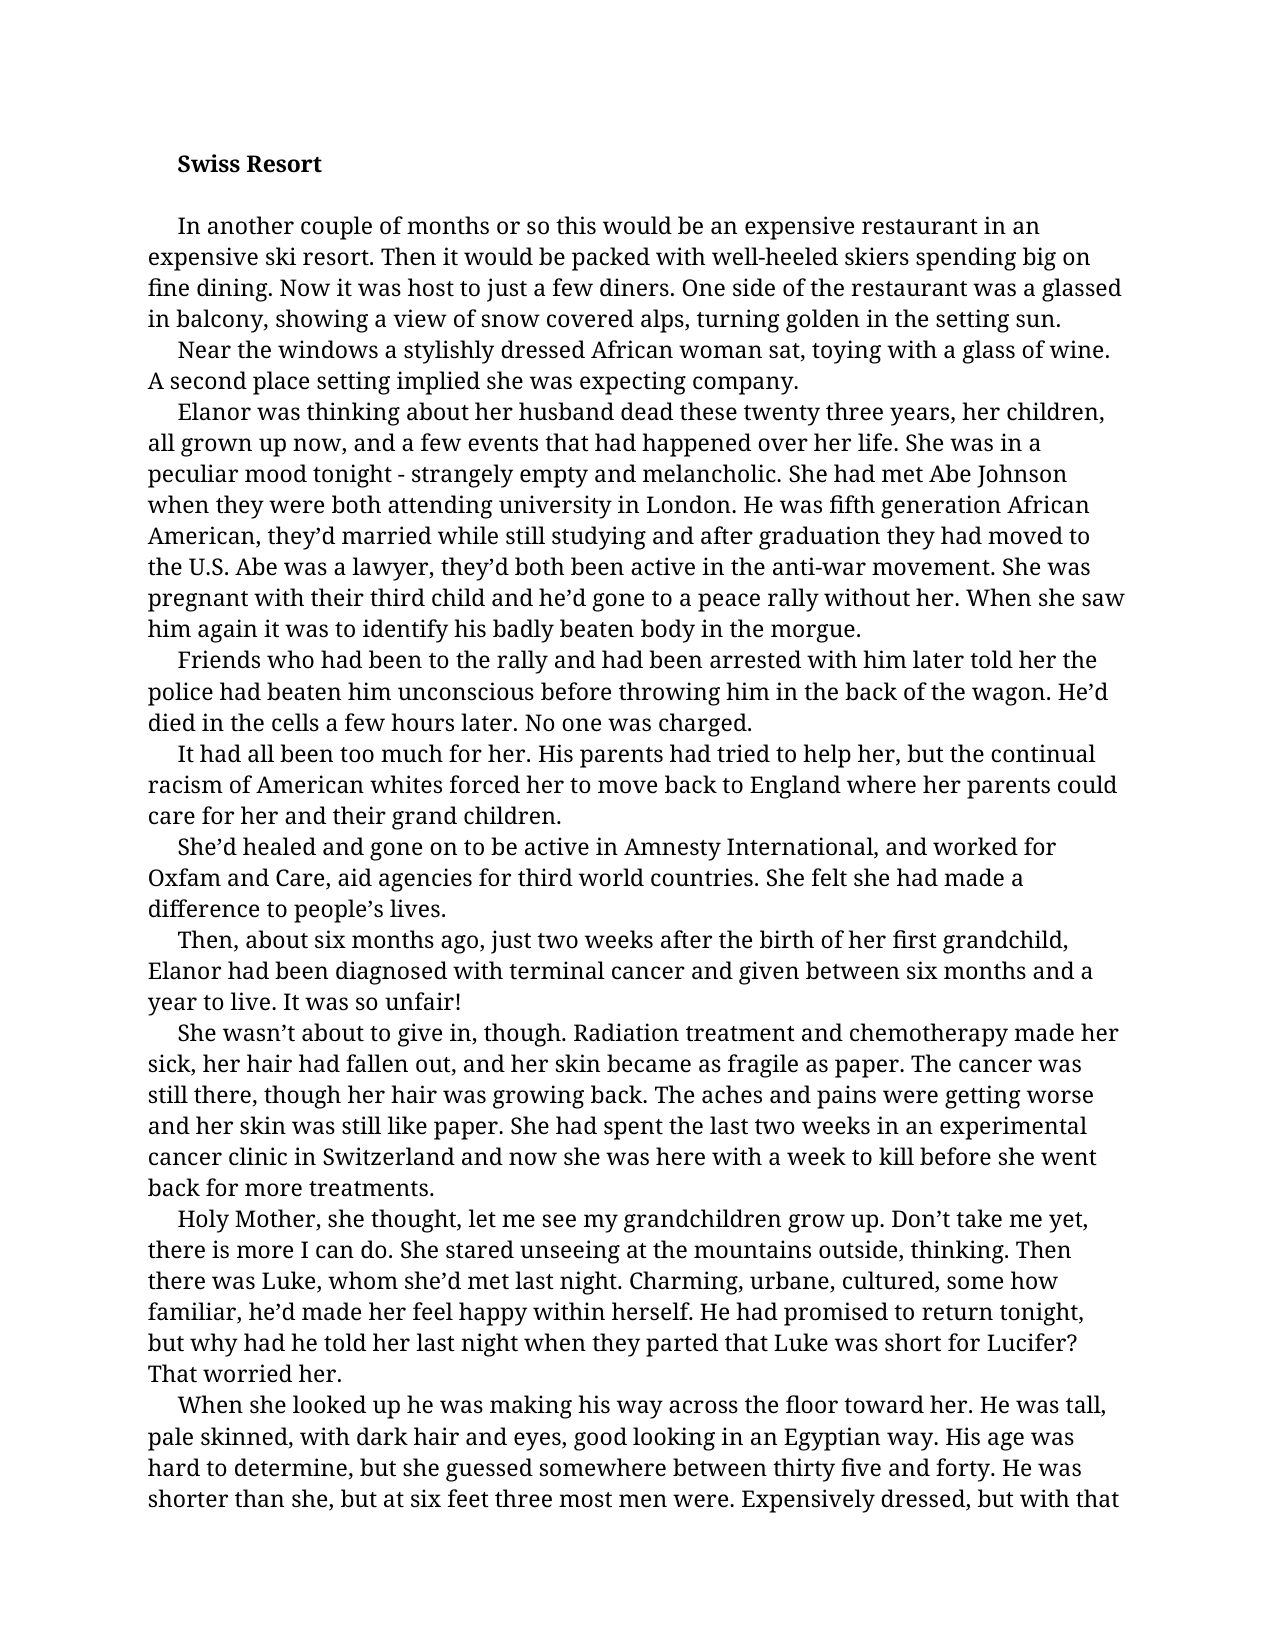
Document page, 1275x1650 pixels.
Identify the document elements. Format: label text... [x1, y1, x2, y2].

text She’d healed and gone on to be active in Amnesty International, and worked for Oxfam and Care, aid agencies for third world countries. She felt she had made a difference to people’s lives. [148, 831, 1127, 924]
text Near the windows a stylishly dressed African woman sat, toying with a glass of wine. A second place setting implied she was expecting company. [148, 334, 1127, 396]
text Then, about six months ago, just two weeks after the birth of her first grandchild, Elanor had been diagnosed with terminal cancer and given between six months and a year to live. It was so unfair! [148, 924, 1127, 1017]
text She wasn’t about to give in, though. Radiation treatment and chemotherapy made her sick, her hair had fallen out, and her skin became as fragile as paper. The cancer was still there, though her hair was growing back. The aches and pains were getting worse and her skin was still like paper. She had spent the last two weeks in an experimental cancer clinic in Switzerland and now she was here with a week to kill before she went back for more treatments. [148, 1017, 1127, 1203]
text It had all been too much for her. His parents had tried to help her, but the continual racism of American whites forced her to move back to England where her parents could care for her and their grand children. [148, 737, 1127, 831]
text Elanor was thinking about her husband dead these twenty three years, her children, all grown up now, and a few events that had happened over her life. She was in a peculiar mood tonight - strangely empty and melancholic. She had met Abe Johnson when they were both attending university in London. He was fifth generation African American, they’d married while still studying and after graduation they had moved to the U.S. Abe was a lawyer, they’d both been active in the anti-war movement. She was pregnant with their third child and he’d gone to a peace rally without her. When she saw him again it was to identify his badly beaten body in the morgue. [148, 396, 1127, 644]
text In another couple of months or so this would be an expensive restaurant in an expensive ski resort. Then it would be packed with well-heeled skiers spending big on fine dining. Now it was host to just a few diners. One side of the restaurant was a glassed in balcony, showing a view of snow covered alps, turning golden in the setting sun. [148, 210, 1127, 334]
text Holy Mother, she thought, let me see my grandchildren grow up. Don’t take me yet, there is more I can do. She stared unseeing at the mountains outside, thinking. Then there was Luke, whom she’d met last night. Charming, urbane, cultured, some how familiar, he’d made her feel happy within herself. He had promised to return tonight, but why had he told her last night when they parted that Luke was short for Lucifer? That worried her. [148, 1203, 1127, 1389]
text Swiss Resort [148, 148, 1127, 179]
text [148, 1389, 1127, 1513]
text Friends who had been to the rally and had been arrested with him later told her the police had beaten him unconscious before throwing him in the back of the wagon. He’d died in the cells a few hours later. No one was charged. [148, 644, 1127, 737]
